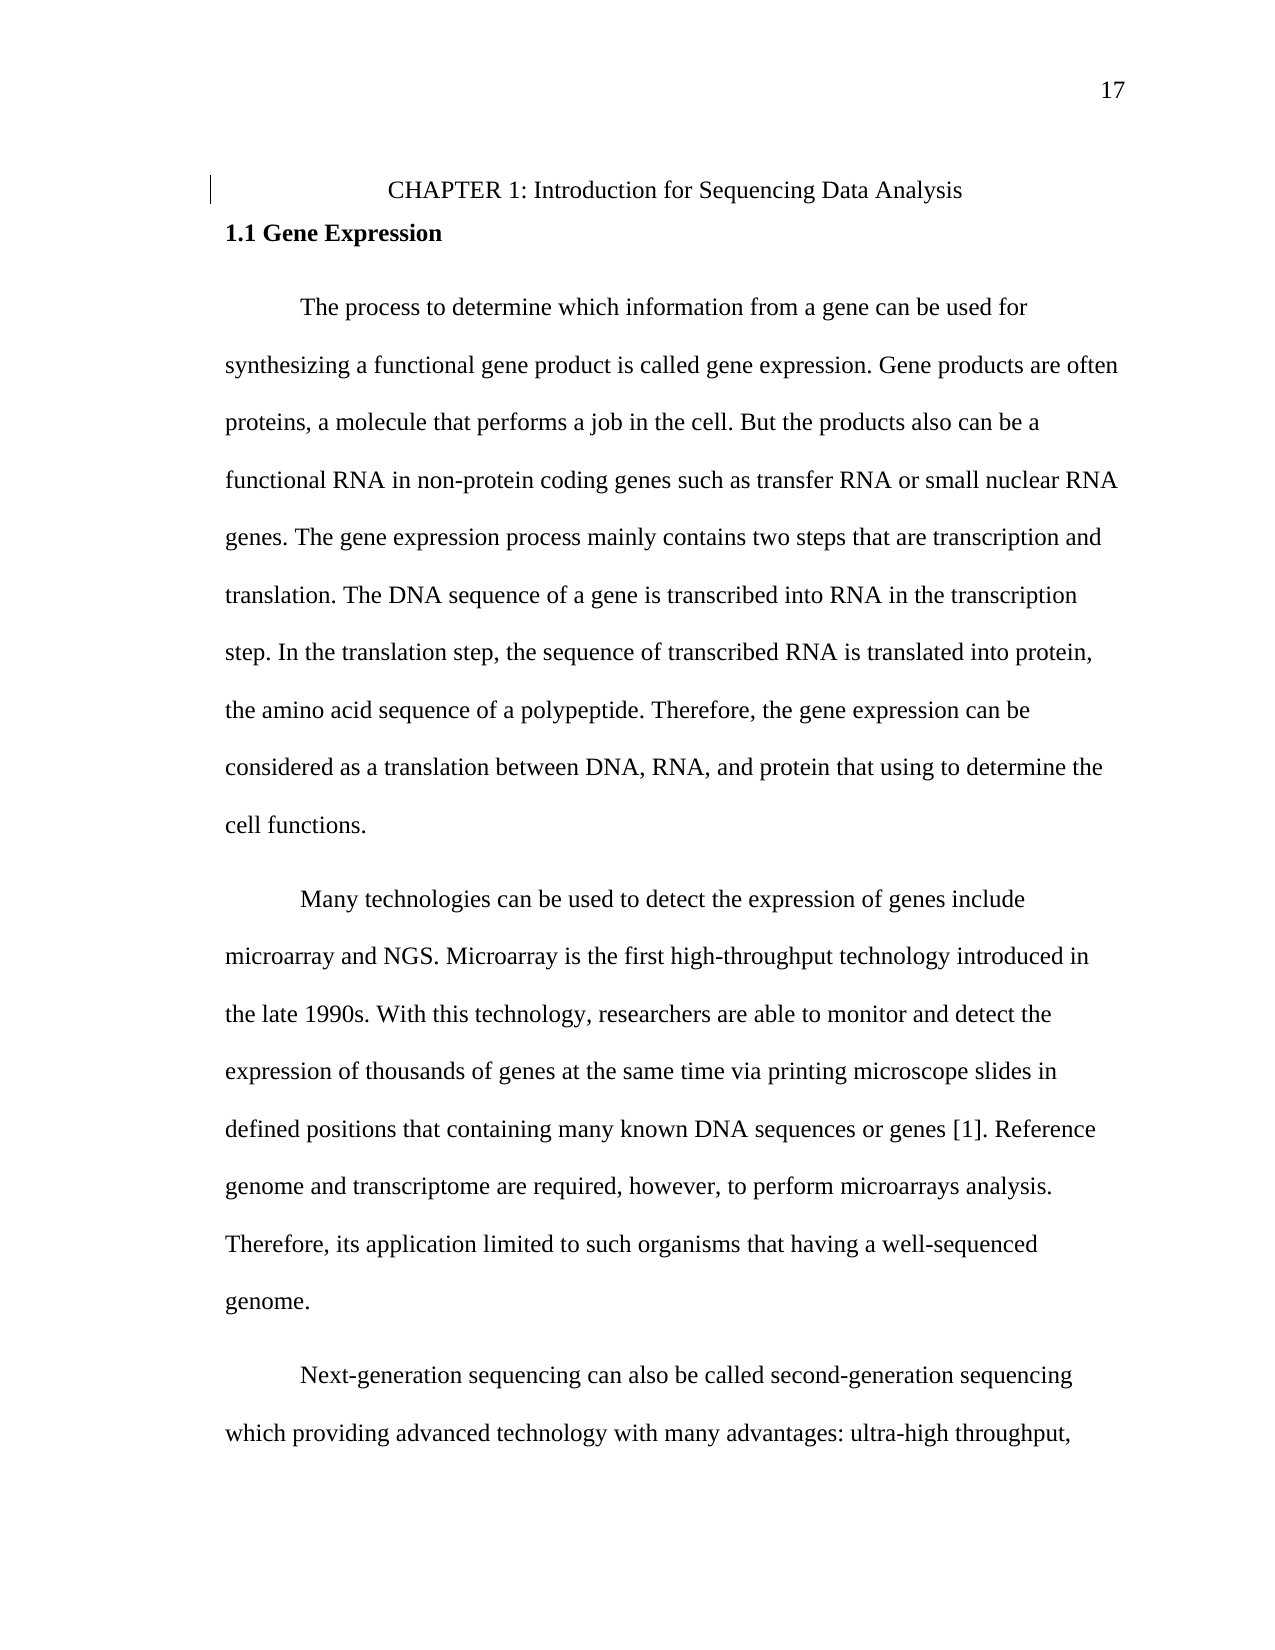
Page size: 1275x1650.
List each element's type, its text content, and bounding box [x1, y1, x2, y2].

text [225, 1361, 1125, 1447]
subtitle CHAPTER 1: Introduction for Sequencing Data Analysis [225, 175, 1125, 204]
text The process to determine which information from a gene can be used for synthesizing a functional gene product is called gene expression. Gene products are often proteins, a molecule that performs a job in the cell. But the products also can be a functional RNA in non-protein coding genes such as transfer RNA or small nuclear RNA genes. The gene expression process mainly contains two steps that are transcription and translation. The DNA sequence of a gene is transcribed into RNA in the transcription step. In the translation step, the sequence of transcribed RNA is translated into protein, the amino acid sequence of a polypeptide. Therefore, the gene expression can be considered as a translation between DNA, RNA, and protein that using to determine the cell functions. [225, 292, 1125, 838]
text Many technologies can be used to detect the expression of genes include microarray and NGS. Microarray is the first high-throughput technology introduced in the late 1990s. With this technology, researchers are able to monitor and detect the expression of thousands of genes at the same time via printing microscope slides in defined positions that containing many known DNA sequences or genes [1]. Reference genome and transcriptome are required, however, to perform microarrays analysis. Therefore, its application limited to such organisms that having a well-sequenced genome. [225, 884, 1125, 1315]
subtitle 1.1 Gene Expression [225, 218, 1125, 247]
